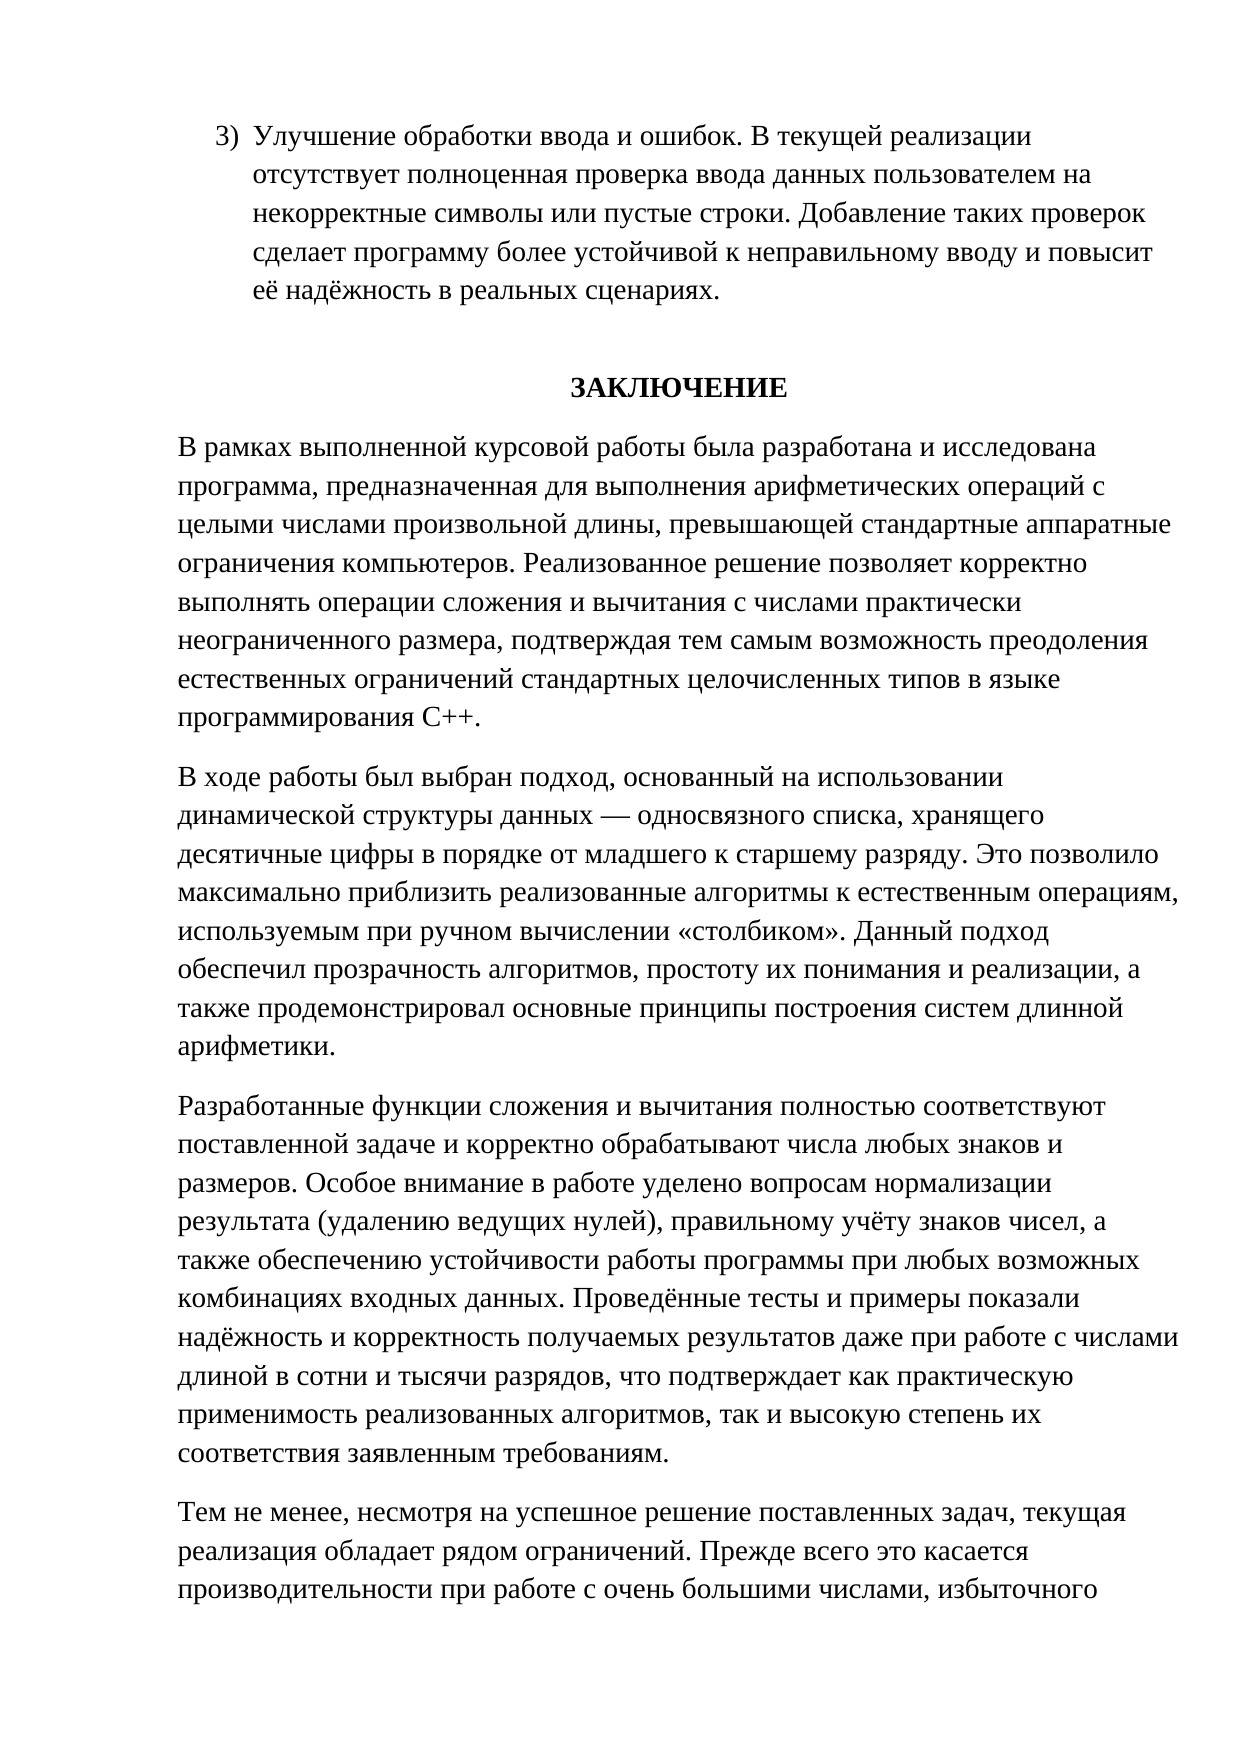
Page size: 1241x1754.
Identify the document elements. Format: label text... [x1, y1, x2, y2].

text ЗАКЛЮЧЕНИЕ [177, 370, 1181, 404]
list Улучшение обработки ввода и ошибок. В текущей реализации отсутствует полноценная проверка ввода данных пользователем на некорректные символы или пустые строки. Добавление таких проверок сделает программу более устойчивой к неправильному вводу и повысит её надёжность в реальных сценариях. [215, 118, 1181, 306]
text В ходе работы был выбран подход, основанный на использовании динамической структуры данных — односвязного списка, хранящего десятичные цифры в порядке от младшего к старшему разряду. Это позволило максимально приблизить реализованные алгоритмы к естественным операциям, используемым при ручном вычислении «столбиком». Данный подход обеспечил прозрачность алгоритмов, простоту их понимания и реализации, а также продемонстрировал основные принципы построения систем длинной арифметики. [177, 759, 1181, 1062]
text В рамках выполненной курсовой работы была разработана и исследована программа, предназначенная для выполнения арифметических операций с целыми числами произвольной длины, превышающей стандартные аппаратные ограничения компьютеров. Реализованное решение позволяет корректно выполнять операции сложения и вычитания с числами практически неограниченного размера, подтверждая тем самым возможность преодоления естественных ограничений стандартных целочисленных типов в языке программирования C++. [177, 429, 1181, 733]
